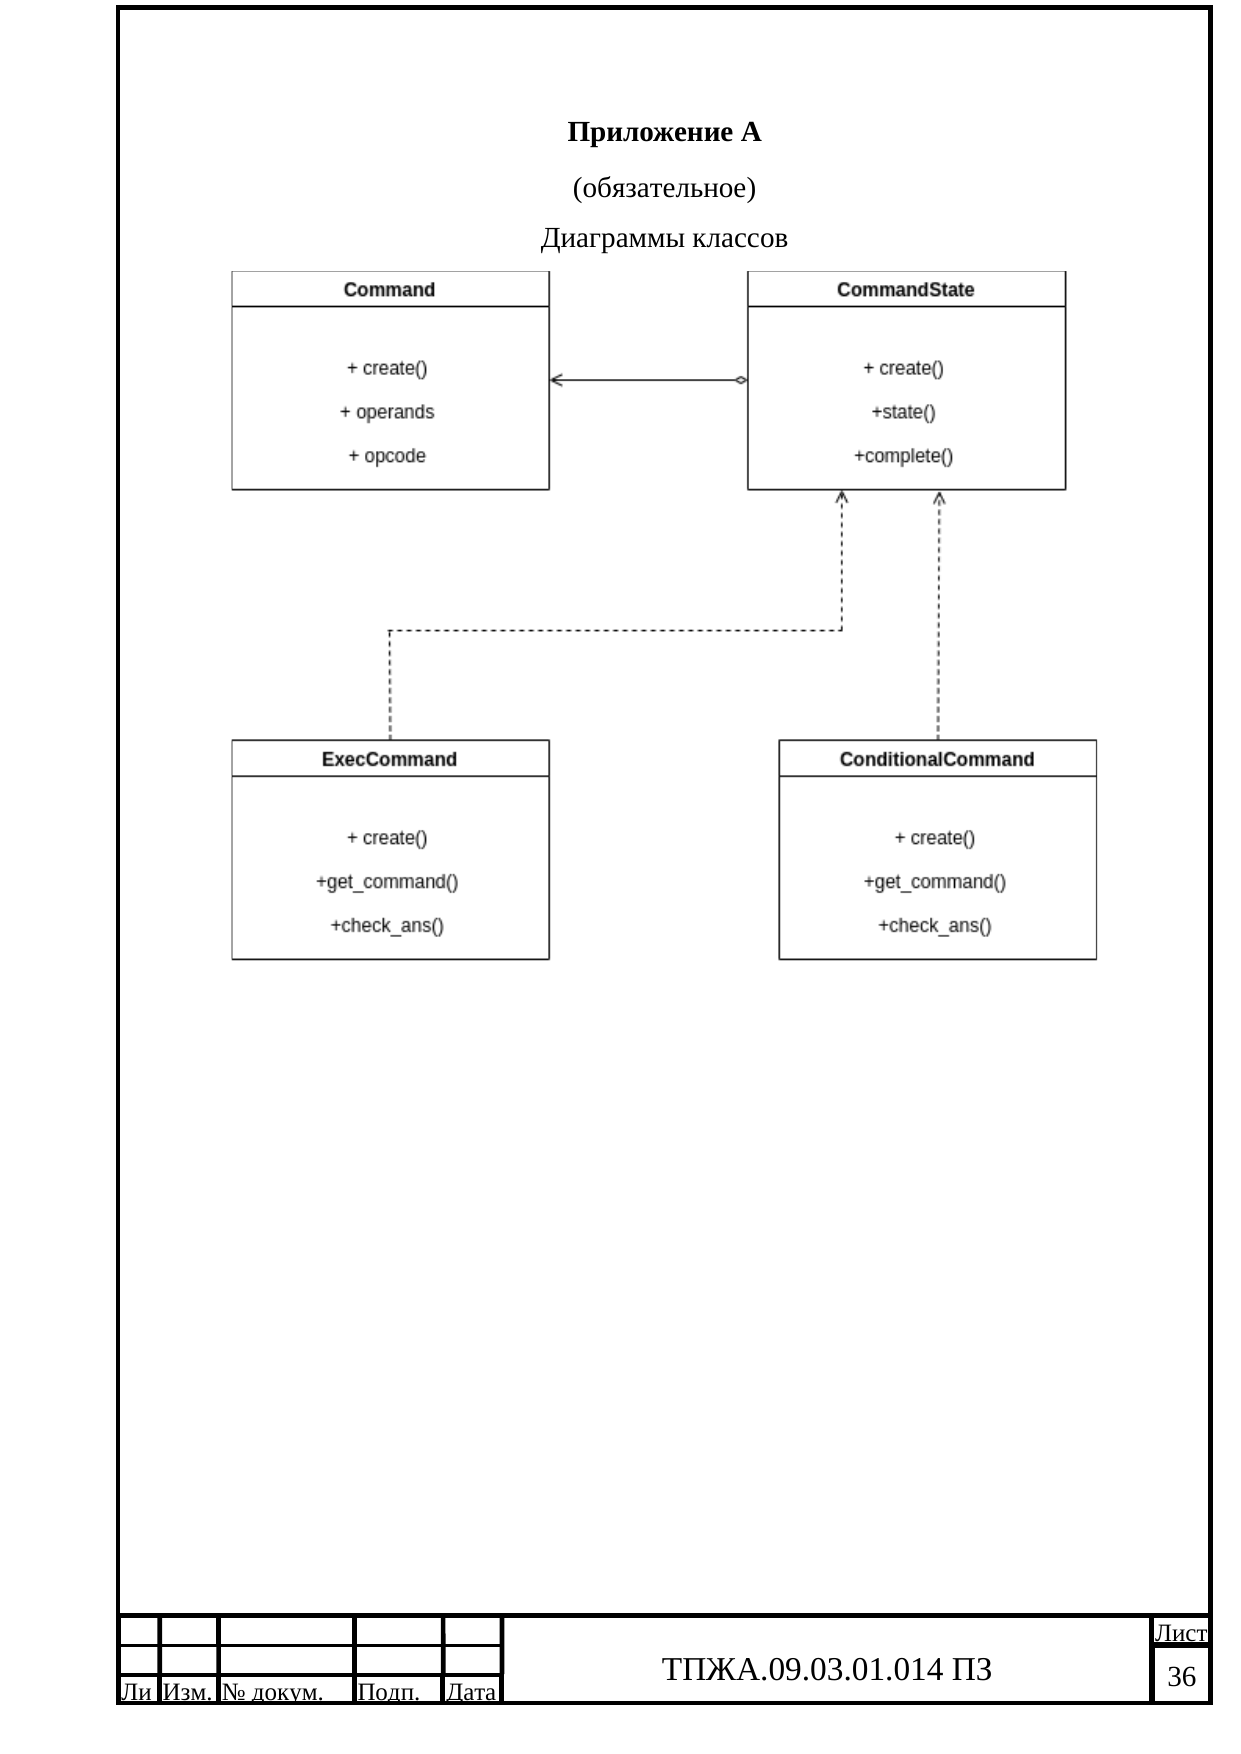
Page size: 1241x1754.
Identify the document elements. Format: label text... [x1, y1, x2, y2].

picture [231, 271, 1098, 962]
text (обязательное) [148, 170, 1181, 204]
text Диаграммы классов [148, 221, 1181, 254]
subtitle Приложение А [148, 114, 1181, 147]
